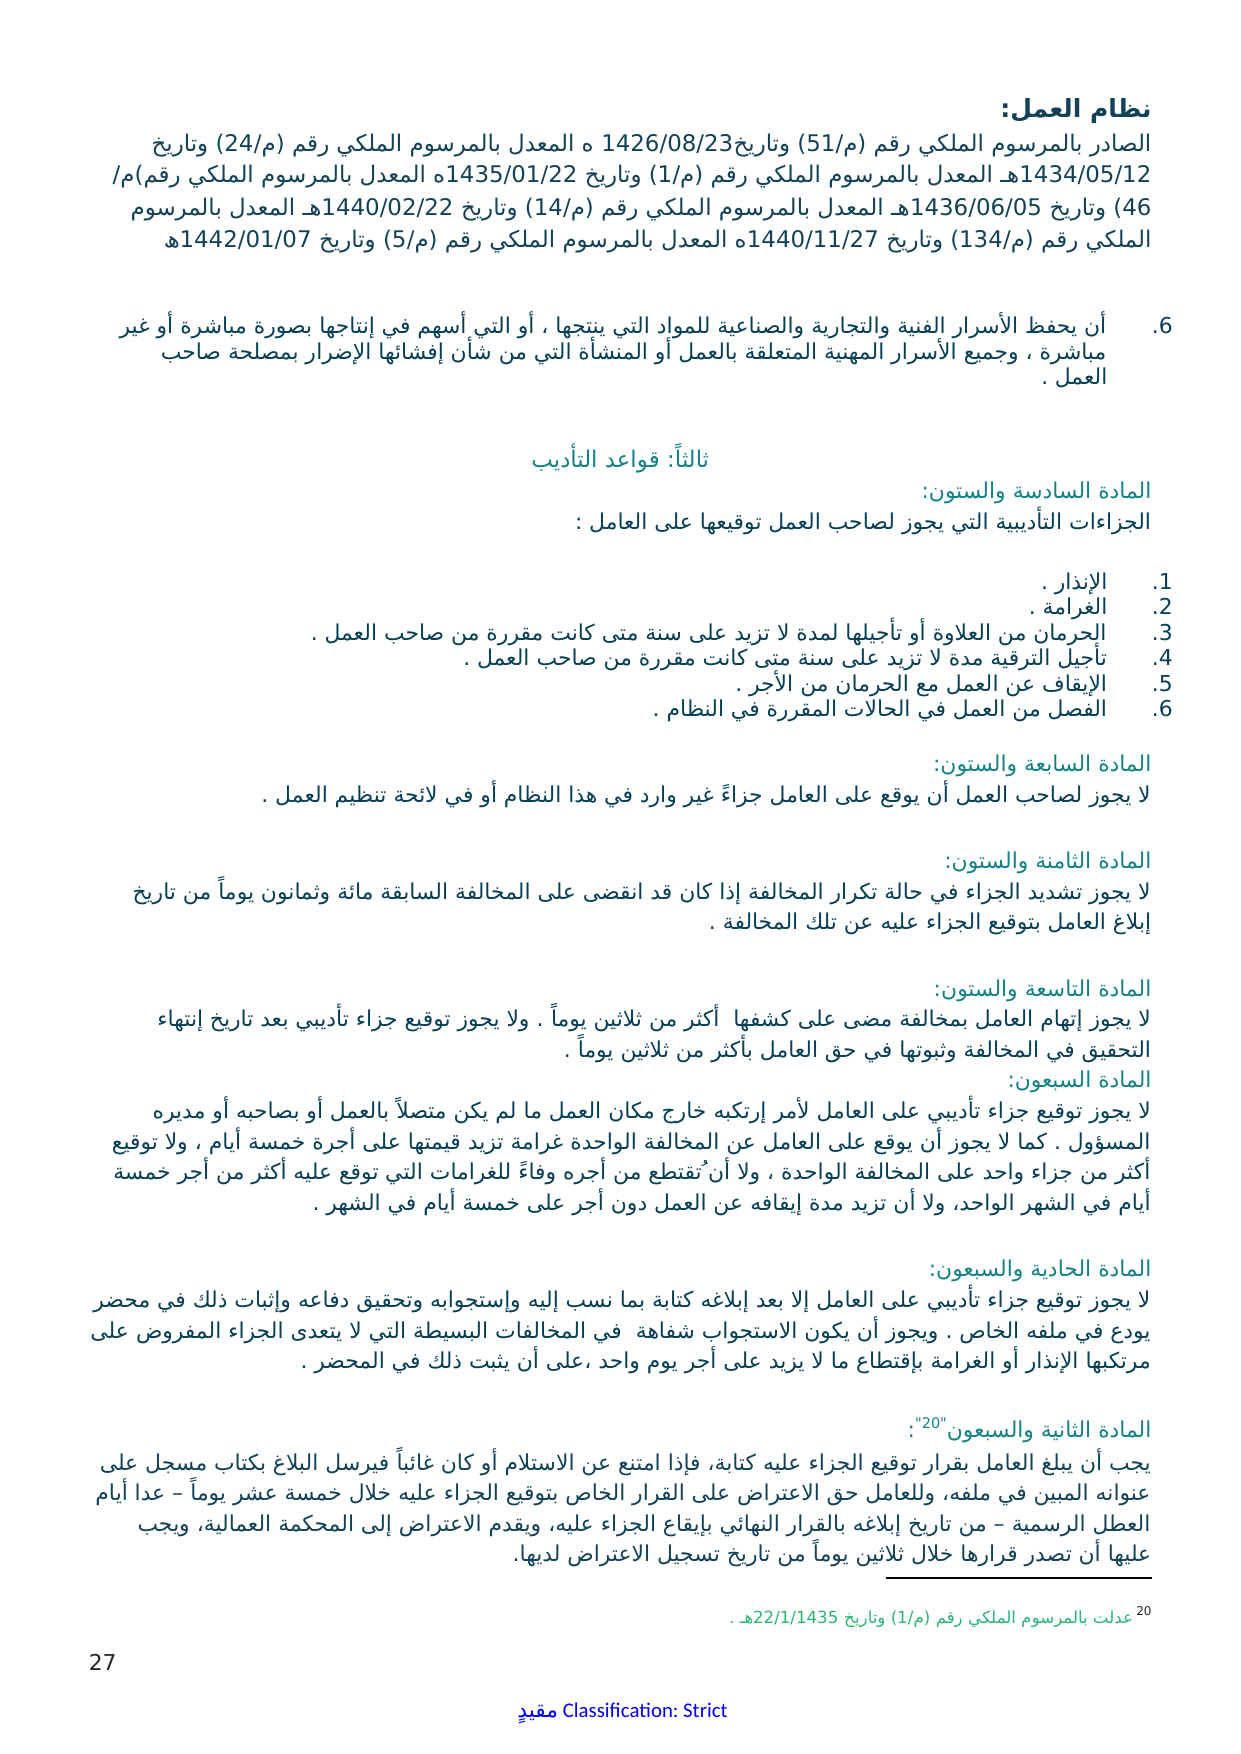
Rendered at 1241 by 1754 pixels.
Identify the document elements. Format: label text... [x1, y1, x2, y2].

text المادة السبعون: [89, 1068, 1152, 1093]
list الفصل من العمل في الحالات المقررة في النظام . [89, 696, 1152, 722]
text يجب أن يبلغ العامل بقرار توقيع الجزاء عليه كتابة، فإذا امتنع عن الاستلام أو كان غائباً فيرسل البلاغ بكتاب مسجل على عنوانه المبين في ملفه، وللعامل حق الاعتراض على القرار الخاص بتوقيع الجزاء عليه خلال خمسة عشر يوماً – عدا أيام العطل الرسمية – من تاريخ إبلاغه بالقرار النهائي بإيقاع الجزاء عليه، ويقدم الاعتراض إلى المحكمة العمالية، ويجب عليها أن تصدر قرارها خلال ثلاثين يوماً من تاريخ تسجيل الاعتراض لديها. [89, 1450, 1152, 1567]
text الجزاءات التأديبية التي يجوز لصاحب العمل توقيعها على العامل : [89, 509, 1152, 534]
text ثالثاً: قواعد التأديب [89, 446, 1152, 473]
text المادة السادسة والستون: [89, 478, 1152, 504]
text لا يجوز تشديد الجزاء في حالة تكرار المخالفة إذا كان قد انقضى على المخالفة السابقة مائة وثمانون يوماً من تاريخ إبلاغ العامل بتوقيع الجزاء عليه عن تلك المخالفة . [89, 879, 1152, 935]
text المادة الثانية والسبعون"": [89, 1415, 1152, 1444]
text المادة التاسعة والستون: [89, 976, 1152, 1001]
list الإنذار . [89, 569, 1152, 594]
list الإيقاف عن العمل مع الحرمان من الأجر . [89, 671, 1152, 696]
list الحرمان من العلاوة أو تأجيلها لمدة لا تزيد على سنة متى كانت مقررة من صاحب العمل . [89, 620, 1152, 645]
text لا يجوز لصاحب العمل أن يوقع على العامل جزاءً غير وارد في هذا النظام أو في لائحة تنظيم العمل . [89, 782, 1152, 807]
text لا يجوز توقيع جزاء تأديبي على العامل إلا بعد إبلاغه كتابة بما نسب إليه وإستجوابه وتحقيق دفاعه وإثبات ذلك في محضر يودع في ملفه الخاص . ويجوز أن يكون الاستجواب شفاهة في المخالفات البسيطة التي لا يتعدى الجزاء المفروض على مرتكبها الإنذار أو الغرامة بإقتطاع ما لا يزيد على أجر يوم واحد ،على أن يثبت ذلك في المحضر . [89, 1287, 1152, 1374]
list الغرامة . [89, 594, 1152, 620]
list أن يحفظ الأسرار الفنية والتجارية والصناعية للمواد التي ينتجها ، أو التي أسهم في إنتاجها بصورة مباشرة أو غير مباشرة ، وجميع الأسرار المهنية المتعلقة بالعمل أو المنشأة التي من شأن إفشائها الإضرار بمصلحة صاحب العمل . [89, 313, 1152, 390]
text لا يجوز إتهام العامل بمخالفة مضى على كشفها أكثر من ثلاثين يوماً . ولا يجوز توقيع جزاء تأديبي بعد تاريخ إنتهاء التحقيق في المخالفة وثبوتها في حق العامل بأكثر من ثلاثين يوماً . [89, 1006, 1152, 1062]
list تأجيل الترقية مدة لا تزيد على سنة متى كانت مقررة من صاحب العمل . [89, 645, 1152, 671]
text المادة الثامنة والستون: [89, 848, 1152, 874]
text المادة السابعة والستون: [89, 751, 1152, 777]
text المادة الحادية والسبعون: [89, 1256, 1152, 1282]
text لا يجوز توقيع جزاء تأديبي على العامل لأمر إرتكبه خارج مكان العمل ما لم يكن متصلاً بالعمل أو بصاحبه أو مديره المسؤول . كما لا يجوز أن يوقع على العامل عن المخالفة الواحدة غرامة تزيد قيمتها على أجرة خمسة أيام ، ولا توقيع أكثر من جزاء واحد على المخالفة الواحدة ، ولا أن ُتقتطع من أجره وفاءً للغرامات التي توقع عليه أكثر من أجر خمسة أيام في الشهر الواحد، ولا أن تزيد مدة إيقافه عن العمل دون أجر على خمسة أيام في الشهر . [89, 1098, 1152, 1216]
